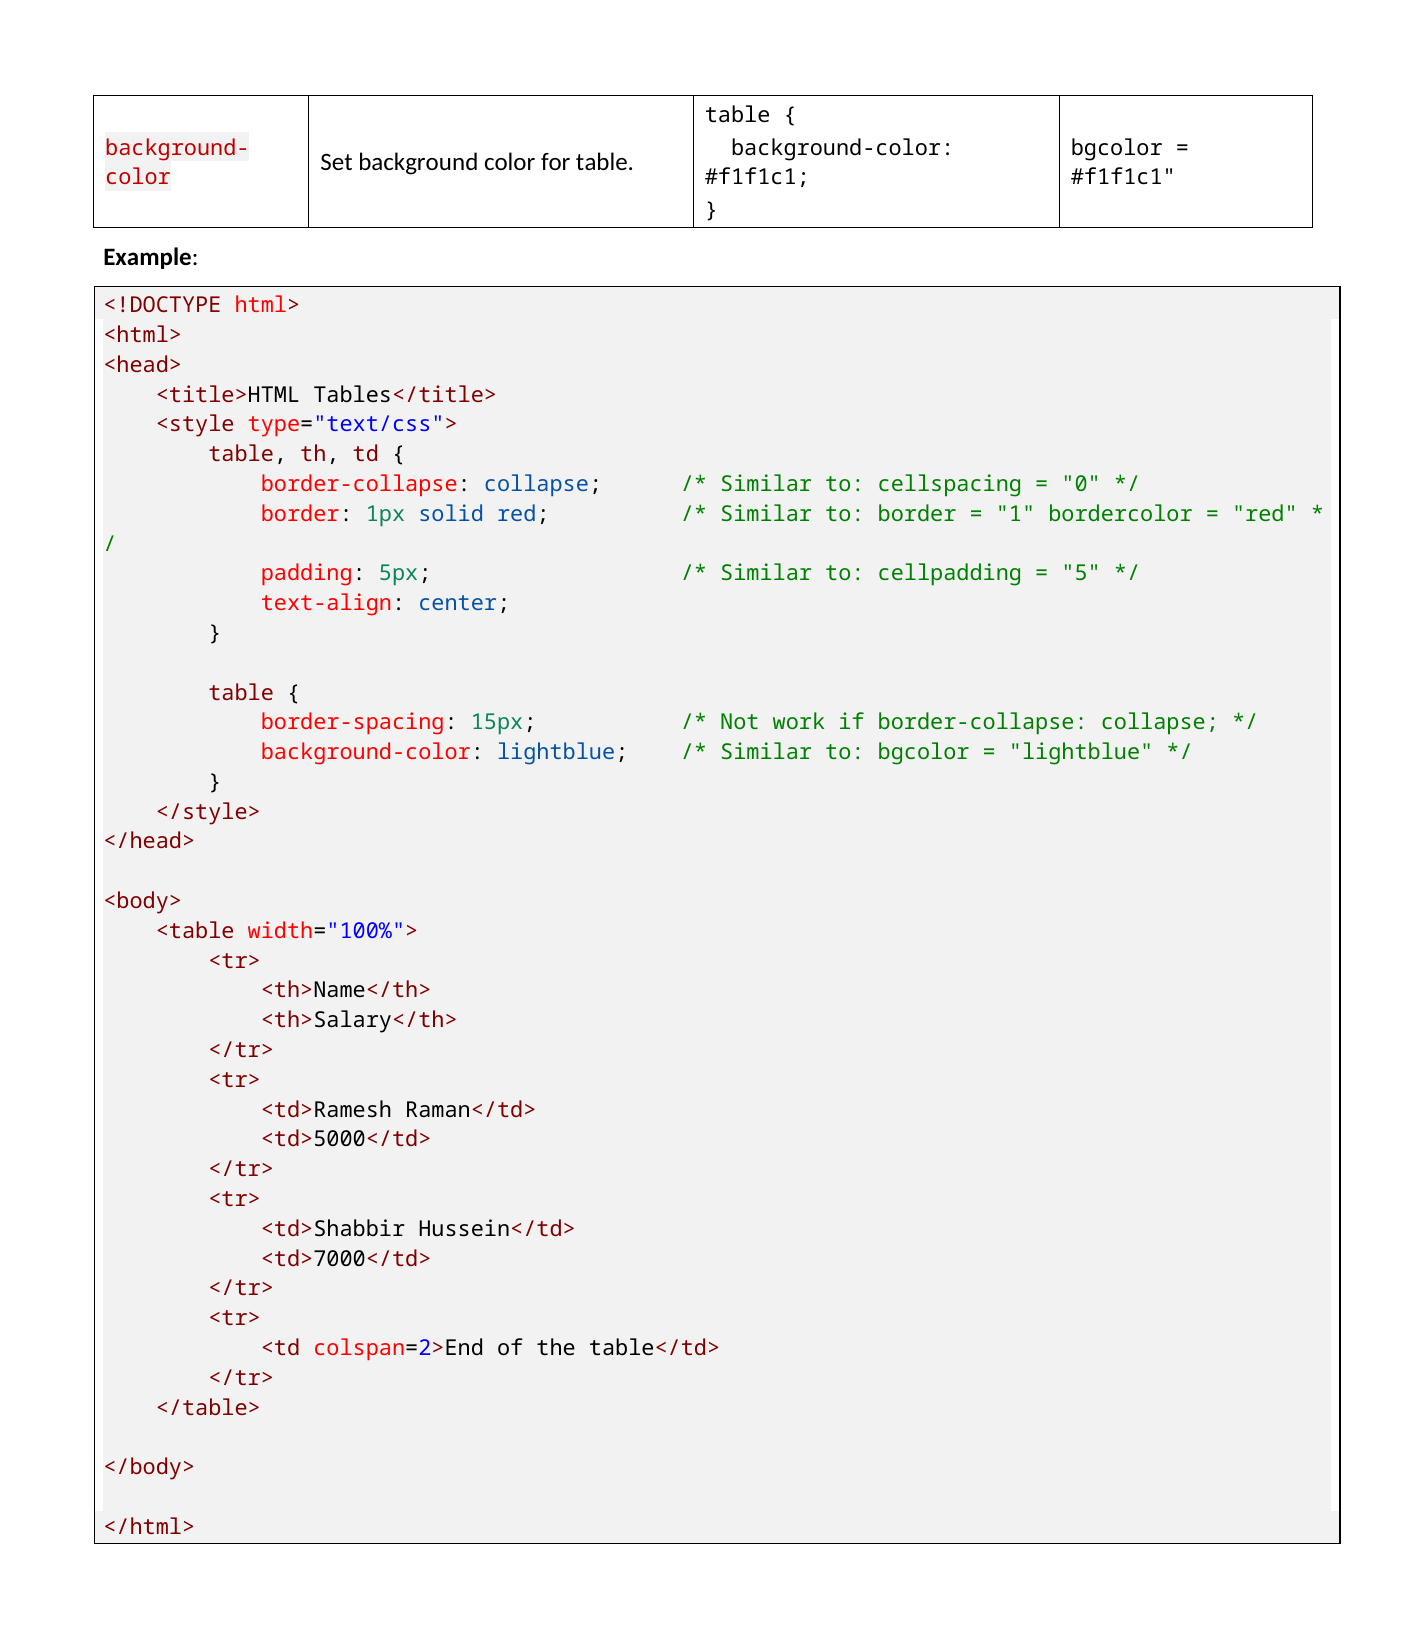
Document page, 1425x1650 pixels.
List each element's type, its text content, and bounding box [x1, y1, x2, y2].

table_cell background-color [94, 96, 308, 227]
text <!DOCTYPE html> [95, 287, 1339, 319]
text table, th, td { [103, 438, 1331, 468]
text } [103, 617, 1331, 647]
text </html> [95, 1508, 1339, 1543]
text </tr> [103, 1272, 1331, 1302]
text <td>5000</td> [103, 1123, 1331, 1153]
text <td>Shabbir Hussein</td> [103, 1213, 1331, 1243]
text border: 1px solid red; /* Similar to: border = "1" bordercolor = "red" */ [103, 498, 1331, 557]
text <head> [103, 349, 1331, 379]
text Example: [103, 241, 1331, 271]
text </head> [103, 826, 1331, 855]
text </tr> [103, 1034, 1331, 1064]
table_cell bgcolor = #f1f1c1" [1060, 96, 1312, 227]
text <td>7000</td> [103, 1243, 1331, 1272]
text <th>Salary</th> [103, 1004, 1331, 1034]
text padding: 5px; /* Similar to: cellpadding = "5" */ [103, 557, 1331, 587]
text } [103, 766, 1331, 796]
text <td colspan=2>End of the table</td> [103, 1332, 1331, 1362]
text <th>Name</th> [103, 974, 1331, 1004]
text </body> [103, 1451, 1331, 1481]
table_cell table { background-color: #f1f1c1; } [694, 96, 1059, 227]
text table { [103, 677, 1331, 706]
text </table> [103, 1392, 1331, 1421]
text <title>HTML Tables</title> [103, 379, 1331, 408]
text background-color: lightblue; /* Similar to: bgcolor = "lightblue" */ [103, 736, 1331, 766]
text <tr> [103, 1183, 1331, 1213]
text </tr> [103, 1362, 1331, 1392]
text <tr> [103, 1064, 1331, 1094]
text <body> [103, 885, 1331, 915]
text border-spacing: 15px; /* Not work if border-collapse: collapse; */ [103, 706, 1331, 736]
text <tr> [103, 945, 1331, 974]
text </style> [103, 796, 1331, 826]
text <td>Ramesh Raman</td> [103, 1094, 1331, 1123]
text <table width="100%"> [103, 915, 1331, 945]
text <html> [103, 319, 1331, 349]
text border-collapse: collapse; /* Similar to: cellspacing = "0" */ [103, 468, 1331, 498]
text </tr> [103, 1153, 1331, 1183]
text <style type="text/css"> [103, 408, 1331, 438]
table_cell Set background color for table. [309, 96, 693, 227]
text <tr> [103, 1302, 1331, 1332]
text text-align: center; [103, 587, 1331, 617]
